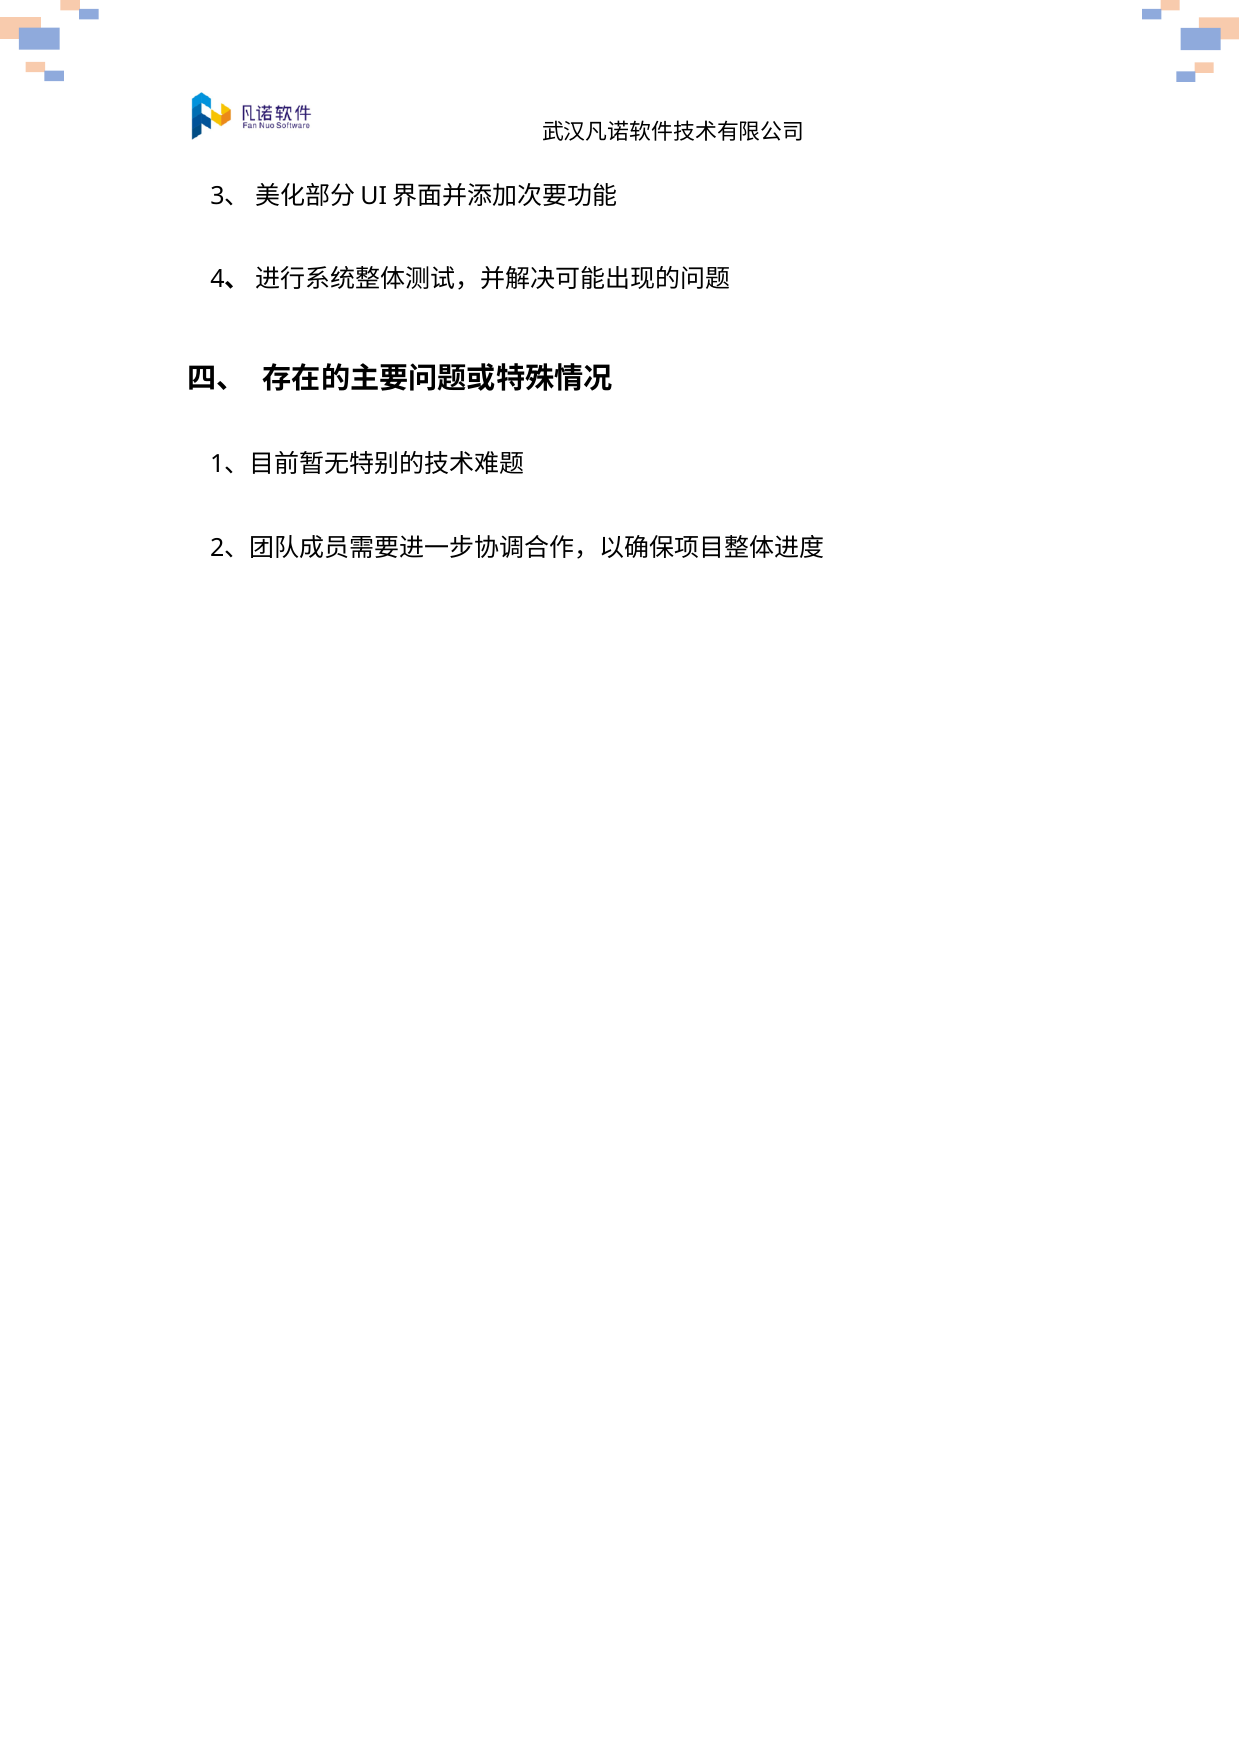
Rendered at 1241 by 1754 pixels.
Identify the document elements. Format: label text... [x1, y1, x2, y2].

list 1、目前暂无特别的技术难题 [210, 429, 1085, 494]
text 3、 美化部分UI界面并添加次要功能 [210, 161, 1085, 226]
list 2、团队成员需要进一步协调合作，以确保项目整体进度 [210, 513, 1085, 578]
list 4、 进行系统整体测试，并解决可能出现的问题 [210, 244, 1085, 309]
picture [187, 90, 314, 140]
list 存在的主要问题或特殊情况 [187, 343, 1085, 408]
